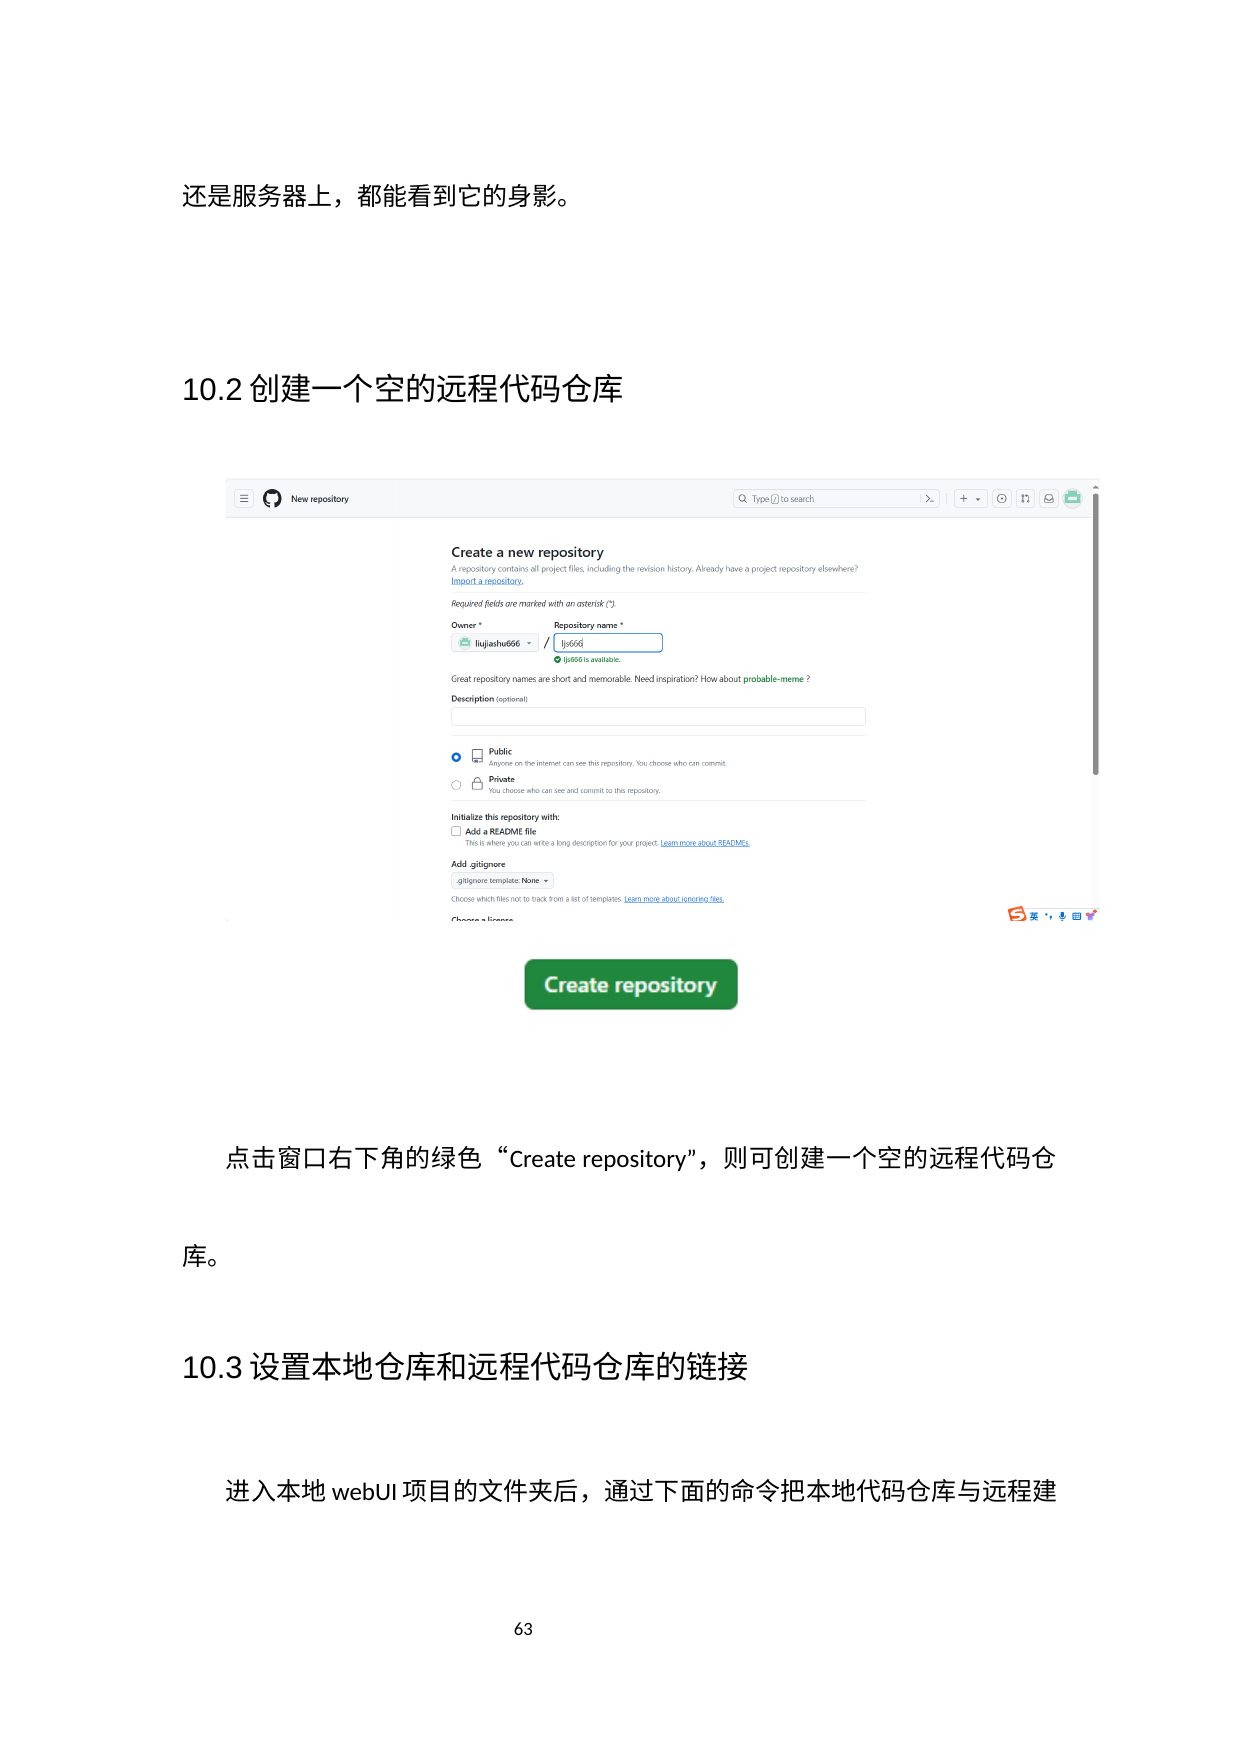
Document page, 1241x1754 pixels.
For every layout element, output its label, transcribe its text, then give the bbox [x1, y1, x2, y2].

text 进入本地webUI项目的文件夹后，通过下面的命令把本地代码仓库与远程建立密钥链接 [182, 1457, 1058, 1522]
subtitle 10.2创建一个空的远程代码仓库 [182, 354, 1058, 419]
subtitle 10.3设置本地仓库和远程代码仓库的链接 [182, 1332, 1058, 1397]
picture [514, 950, 749, 1013]
picture [225, 478, 1100, 921]
text 点击窗口右下角的绿色“Create repository”，则可创建一个空的远程代码仓库。 [182, 1124, 1058, 1287]
list 10. 集成开发环境（IDE）和终端模拟器：许多IDE和终端模拟器支持Bash作为内部命令行环境，方便开发者在图形界面下使用Bash功能。 Bash的灵活性和广泛支持使得它成为了Linux生态系统中不可或缺的一部分，无论是在个人电脑还是服务器上，都能看到它的身影。 [182, 162, 1058, 227]
